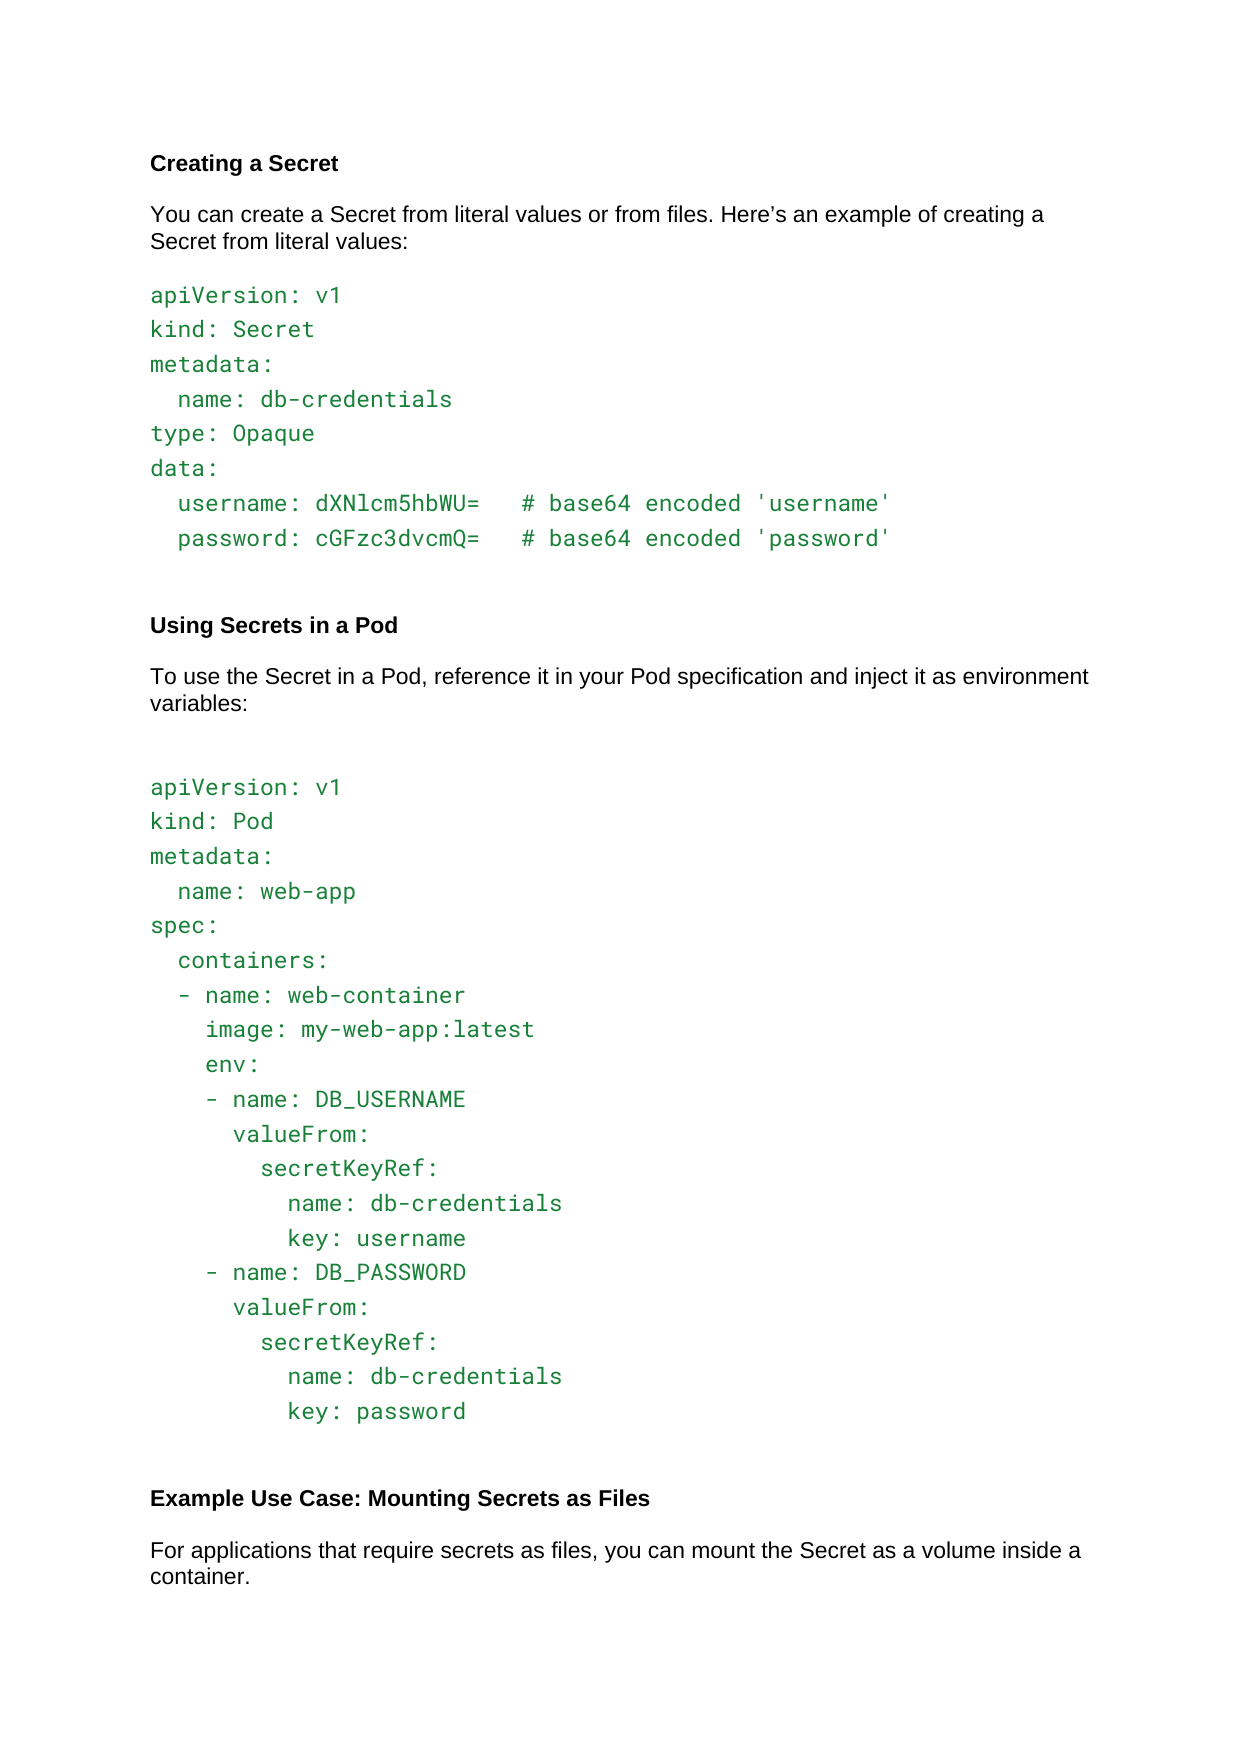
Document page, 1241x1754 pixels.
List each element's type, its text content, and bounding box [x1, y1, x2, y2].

text type: Opaque [150, 418, 1090, 448]
text name: db-credentials [150, 1361, 1090, 1391]
text secretKeyRef: [150, 1326, 1090, 1356]
text valueFrom: [150, 1118, 1090, 1148]
text Example Use Case: Mounting Secrets as Files [150, 1485, 1090, 1512]
text metadata: [150, 348, 1090, 379]
text key: password [150, 1395, 1090, 1426]
text Using Secrets in a Pod [150, 612, 1090, 638]
text valueFrom: [150, 1291, 1090, 1322]
text apiVersion: v1 [150, 279, 1090, 309]
text name: web-app [150, 875, 1090, 905]
text password: cGFzc3dvcmQ= # base64 encoded 'password' [150, 522, 1090, 552]
text metadata: [150, 840, 1090, 871]
text secretKeyRef: [150, 1153, 1090, 1183]
text username: dXNlcm5hbWU= # base64 encoded 'username' [150, 487, 1090, 517]
text kind: Pod [150, 806, 1090, 836]
text image: my-web-app:latest [150, 1014, 1090, 1044]
text - name: DB_USERNAME [150, 1083, 1090, 1113]
text Creating a Secret [150, 150, 1090, 176]
text You can create a Secret from literal values or from files. Here’s an example of creating a Secret from literal values: [150, 201, 1090, 254]
text key: username [150, 1222, 1090, 1252]
text To use the Secret in a Pod, reference it in your Pod specification and inject it as environment variables: [150, 663, 1090, 716]
text - name: DB_PASSWORD [150, 1257, 1090, 1287]
text apiVersion: v1 [150, 771, 1090, 801]
text name: db-credentials [150, 1187, 1090, 1217]
text - name: web-container [150, 979, 1090, 1009]
text data: [150, 452, 1090, 483]
text containers: [150, 944, 1090, 975]
text spec: [150, 910, 1090, 940]
text For applications that require secrets as files, you can mount the Secret as a volume inside a container. [150, 1537, 1090, 1589]
text kind: Secret [150, 314, 1090, 344]
text name: db-credentials [150, 383, 1090, 413]
text env: [150, 1048, 1090, 1079]
